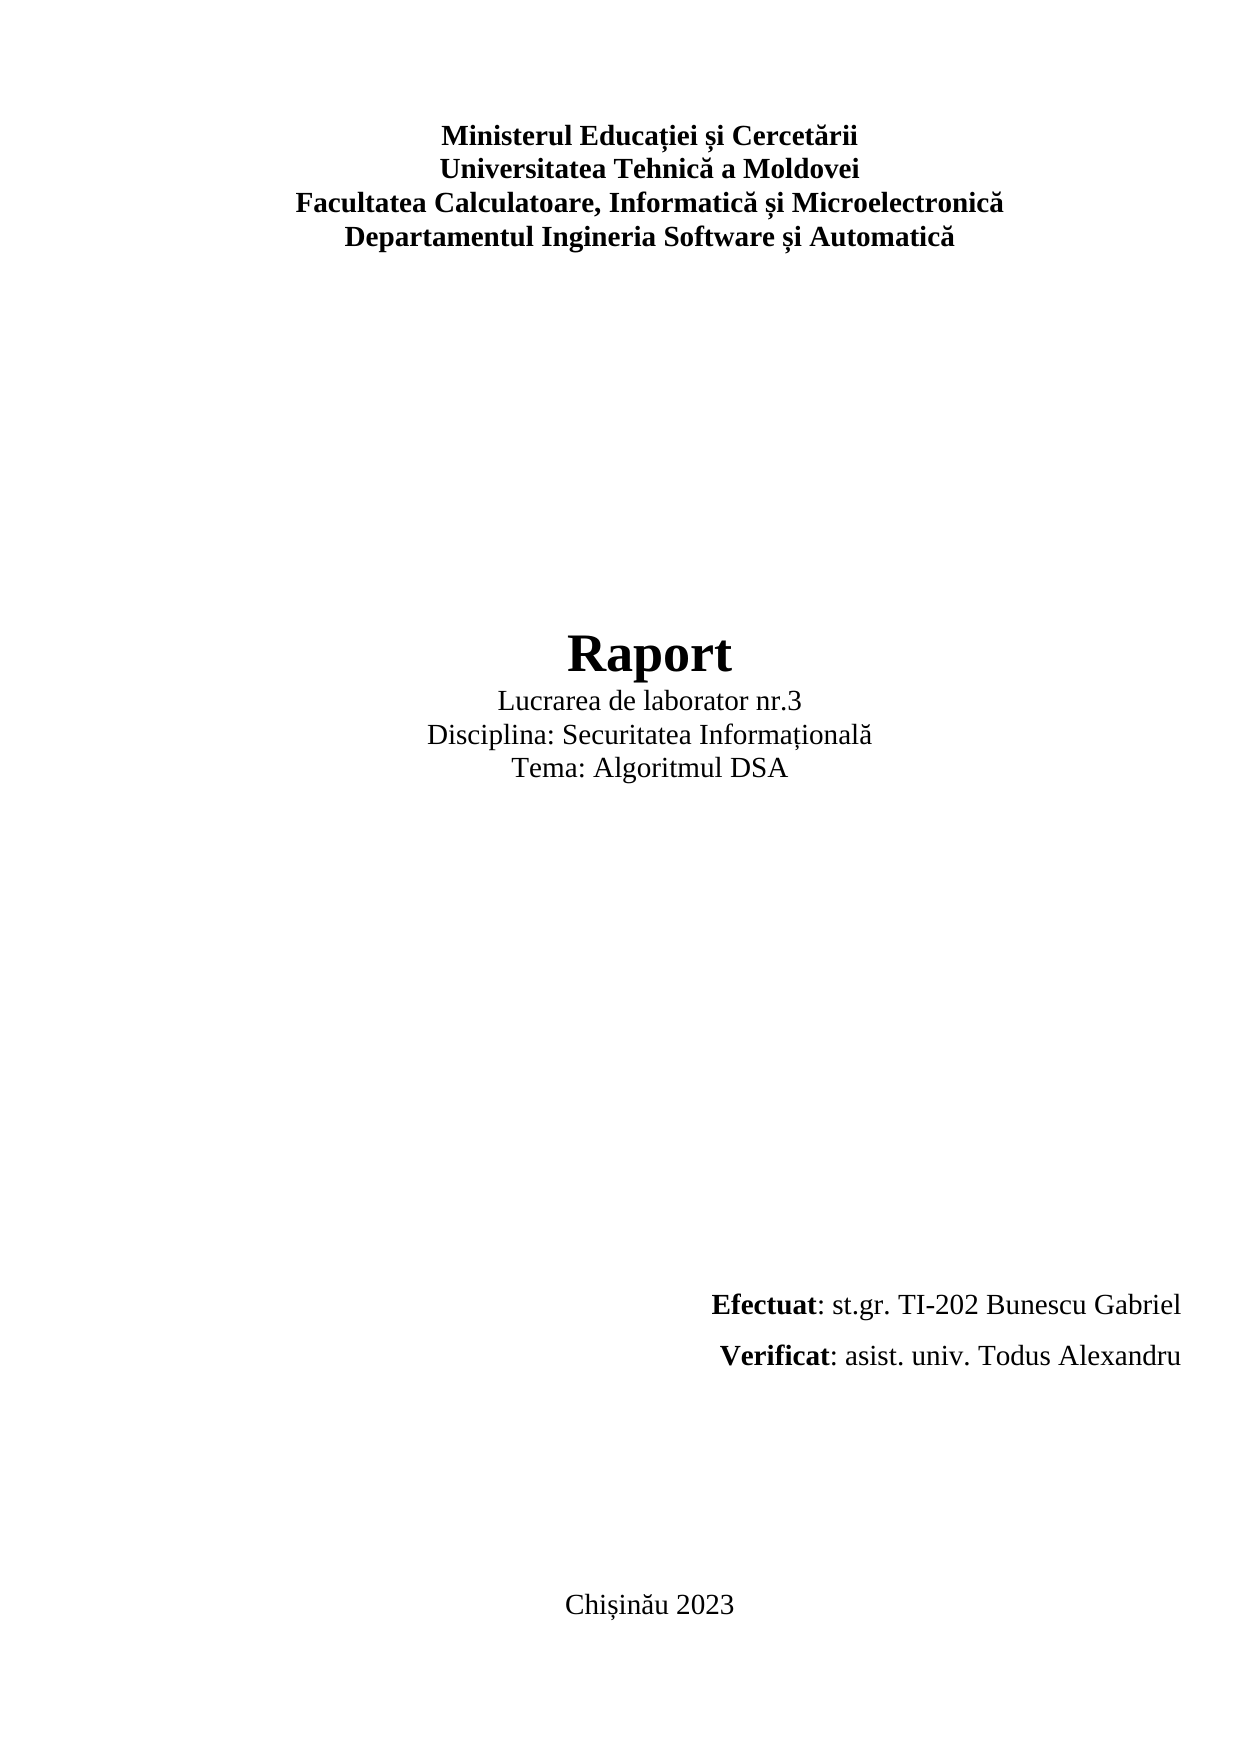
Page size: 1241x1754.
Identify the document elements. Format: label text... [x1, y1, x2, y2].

text Ministerul Educației și Cercetării [118, 118, 1181, 152]
text Tema: Algoritmul DSA [118, 751, 1181, 784]
text Lucrarea de laborator nr.3 [118, 683, 1181, 717]
text Efectuat: st.gr. TI-202 Bunescu Gabriel [118, 1287, 1181, 1321]
text Departamentul Ingineria Software și Automatică [118, 219, 1181, 252]
text Universitatea Tehnică a Moldovei [118, 152, 1181, 185]
text Verificat: asist. univ. Todus Alexandru [118, 1338, 1181, 1371]
text Chișinău 2023 [118, 1587, 1181, 1620]
text Raport [118, 621, 1181, 683]
text Facultatea Calculatoare, Informatică și Microelectronică [118, 185, 1181, 219]
text Disciplina: Securitatea Informațională [118, 717, 1181, 751]
